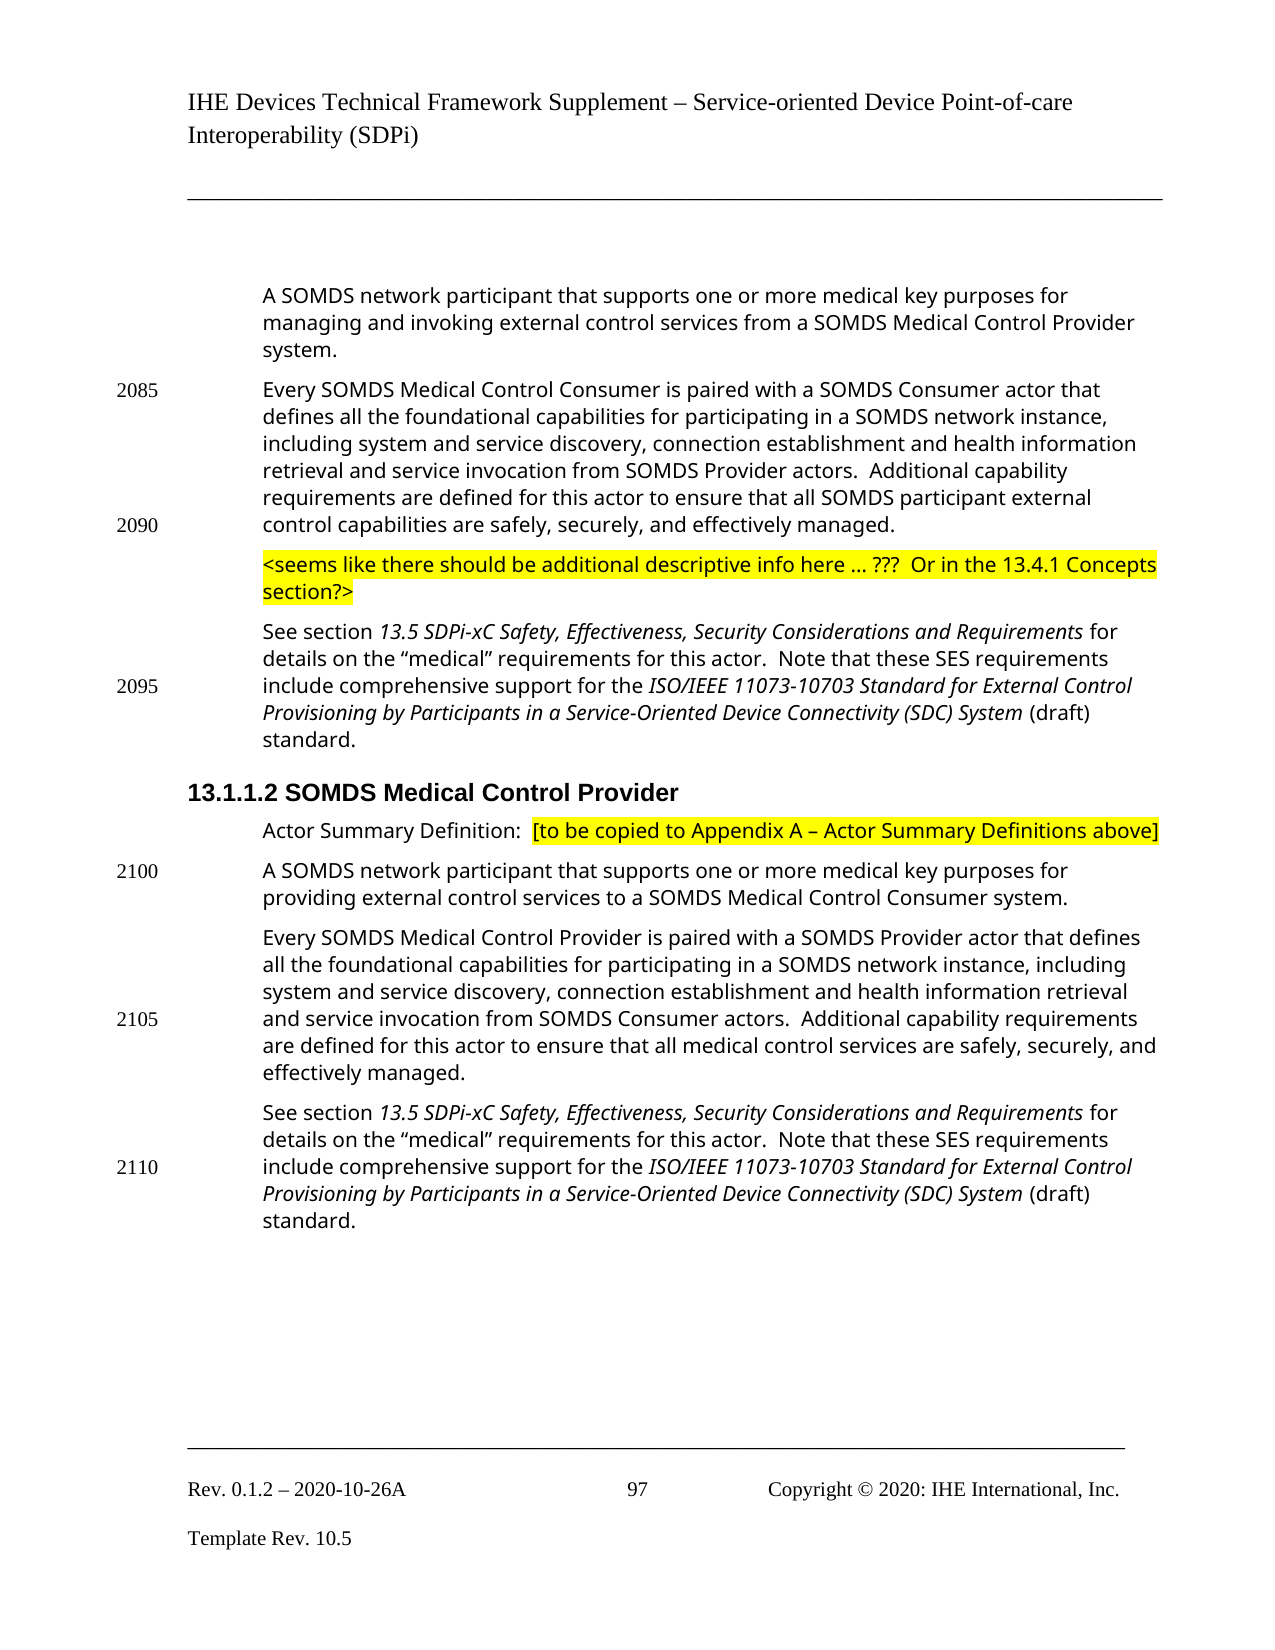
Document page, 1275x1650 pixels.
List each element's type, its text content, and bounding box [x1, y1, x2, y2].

text <seems like there should be additional descriptive info here … ??? Or in the 13.4.1 Concepts section?> [353, 551, 1162, 605]
text See section 13.5 SDPi-xC Safety, Effectiveness, Security Considerations and Requirements for details on the “medical” requirements for this actor. Note that these SES requirements include comprehensive support for the ISO/IEEE 11073-10703 Standard for External Control Provisioning by Participants in a Service-Oriented Device Connectivity (SDC) System (draft) standard. [262, 617, 1162, 753]
text Actor Summary Definition: [to be copied to Appendix A – Actor Summary Definitions above] [262, 817, 532, 844]
text See section 13.5 SDPi-xC Safety, Effectiveness, Security Considerations and Requirements for details on the “medical” requirements for this actor. Note that these SES requirements include comprehensive support for the ISO/IEEE 11073-10703 Standard for External Control Provisioning by Participants in a Service-Oriented Device Connectivity (SDC) System (draft) standard. [262, 1098, 1162, 1234]
subtitle 13.1.1.2 SOMDS Medical Control Provider [187, 778, 1162, 807]
text Every SOMDS Medical Control Provider is paired with a SOMDS Provider actor that defines all the foundational capabilities for participating in a SOMDS network instance, including system and service discovery, connection establishment and health information retrieval and service invocation from SOMDS Consumer actors. Additional capability requirements are defined for this actor to ensure that all medical control services are safely, securely, and effectively managed. [262, 923, 1162, 1086]
text A SOMDS network participant that supports one or more medical key purposes for managing and invoking external control services from a SOMDS Medical Control Provider system. [262, 282, 1162, 363]
text Every SOMDS Medical Control Consumer is paired with a SOMDS Consumer actor that defines all the foundational capabilities for participating in a SOMDS network instance, including system and service discovery, connection establishment and health information retrieval and service invocation from SOMDS Provider actors. Additional capability requirements are defined for this actor to ensure that all SOMDS participant external control capabilities are safely, securely, and effectively managed. [262, 376, 1162, 538]
text A SOMDS network participant that supports one or more medical key purposes for providing external control services to a SOMDS Medical Control Consumer system. [262, 857, 1162, 911]
